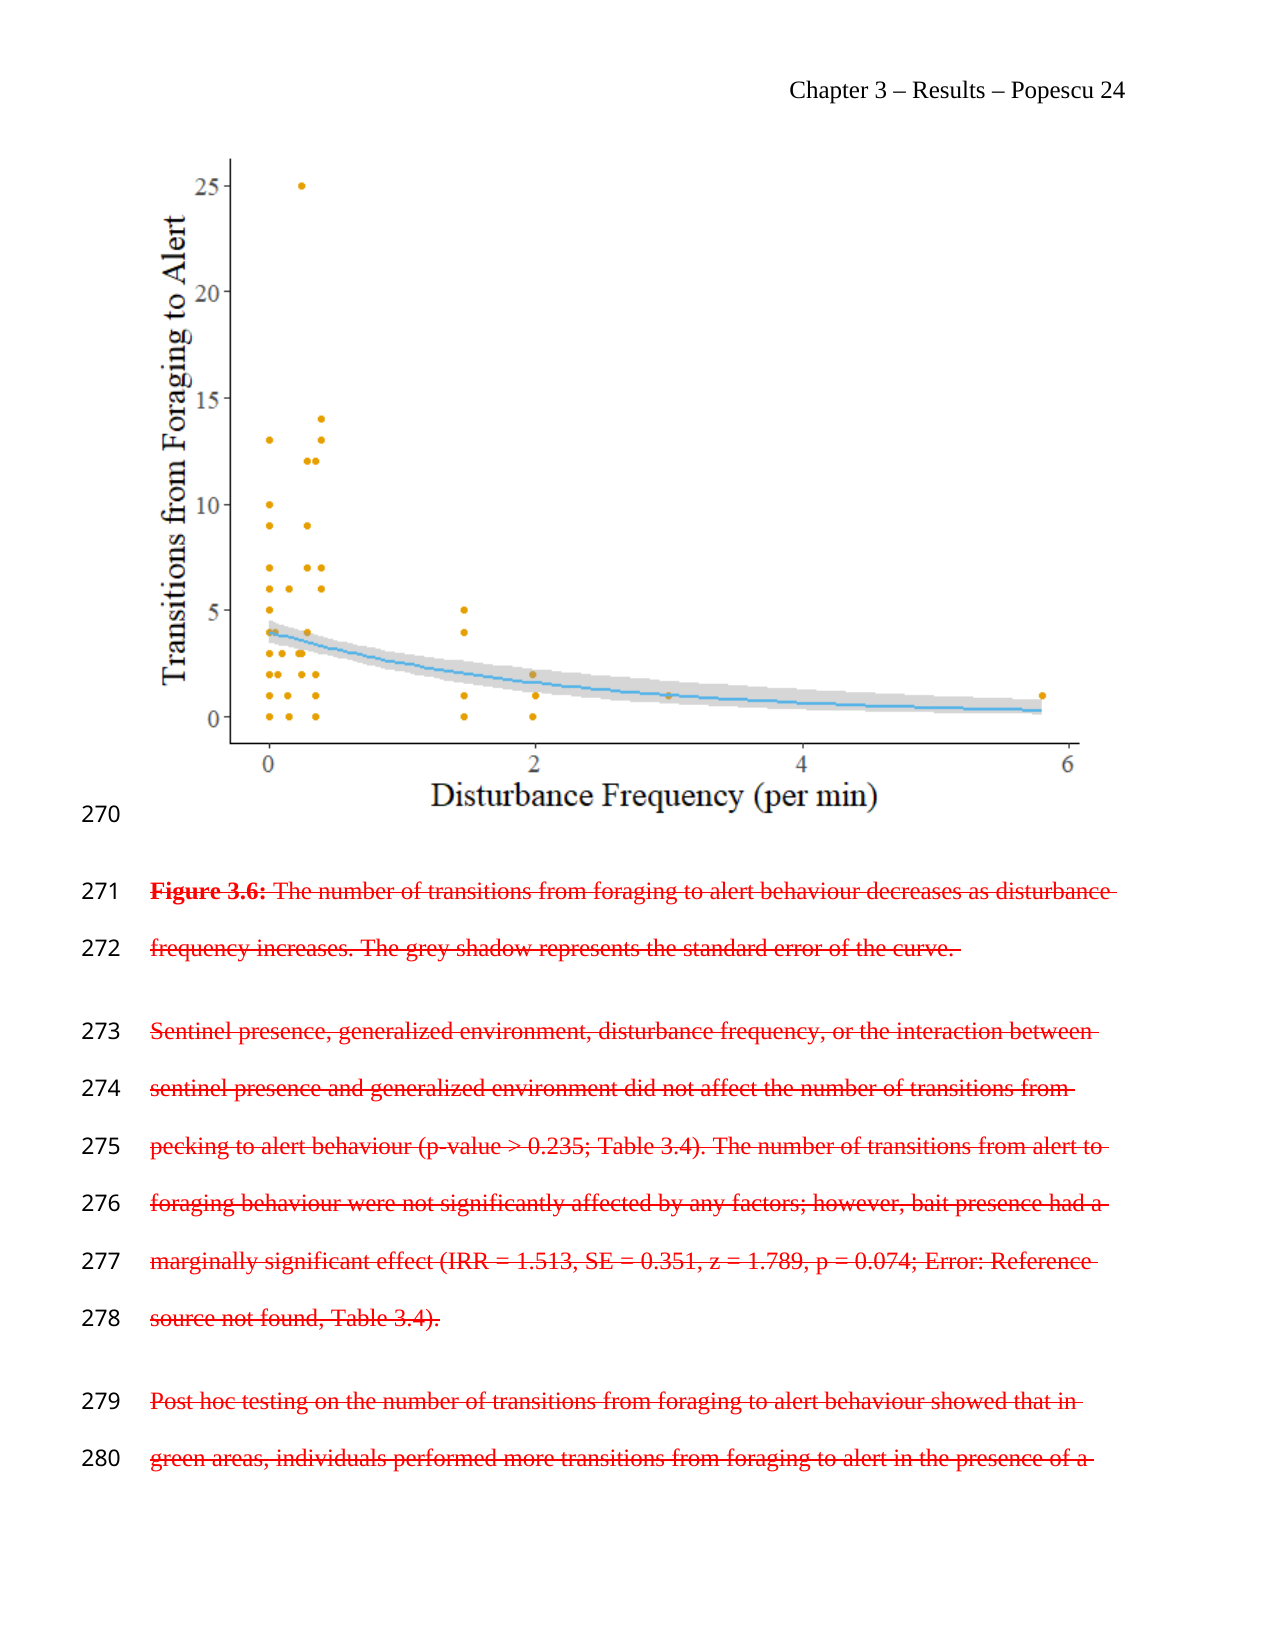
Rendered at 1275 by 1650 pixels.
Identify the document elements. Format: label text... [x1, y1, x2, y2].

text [150, 1386, 1125, 1472]
text Figure 3.6: The number of transitions from foraging to alert behaviour decreases as disturbance frequency increases. The grey shadow represents the standard error of the curve. [150, 876, 1125, 962]
picture [150, 150, 1091, 823]
